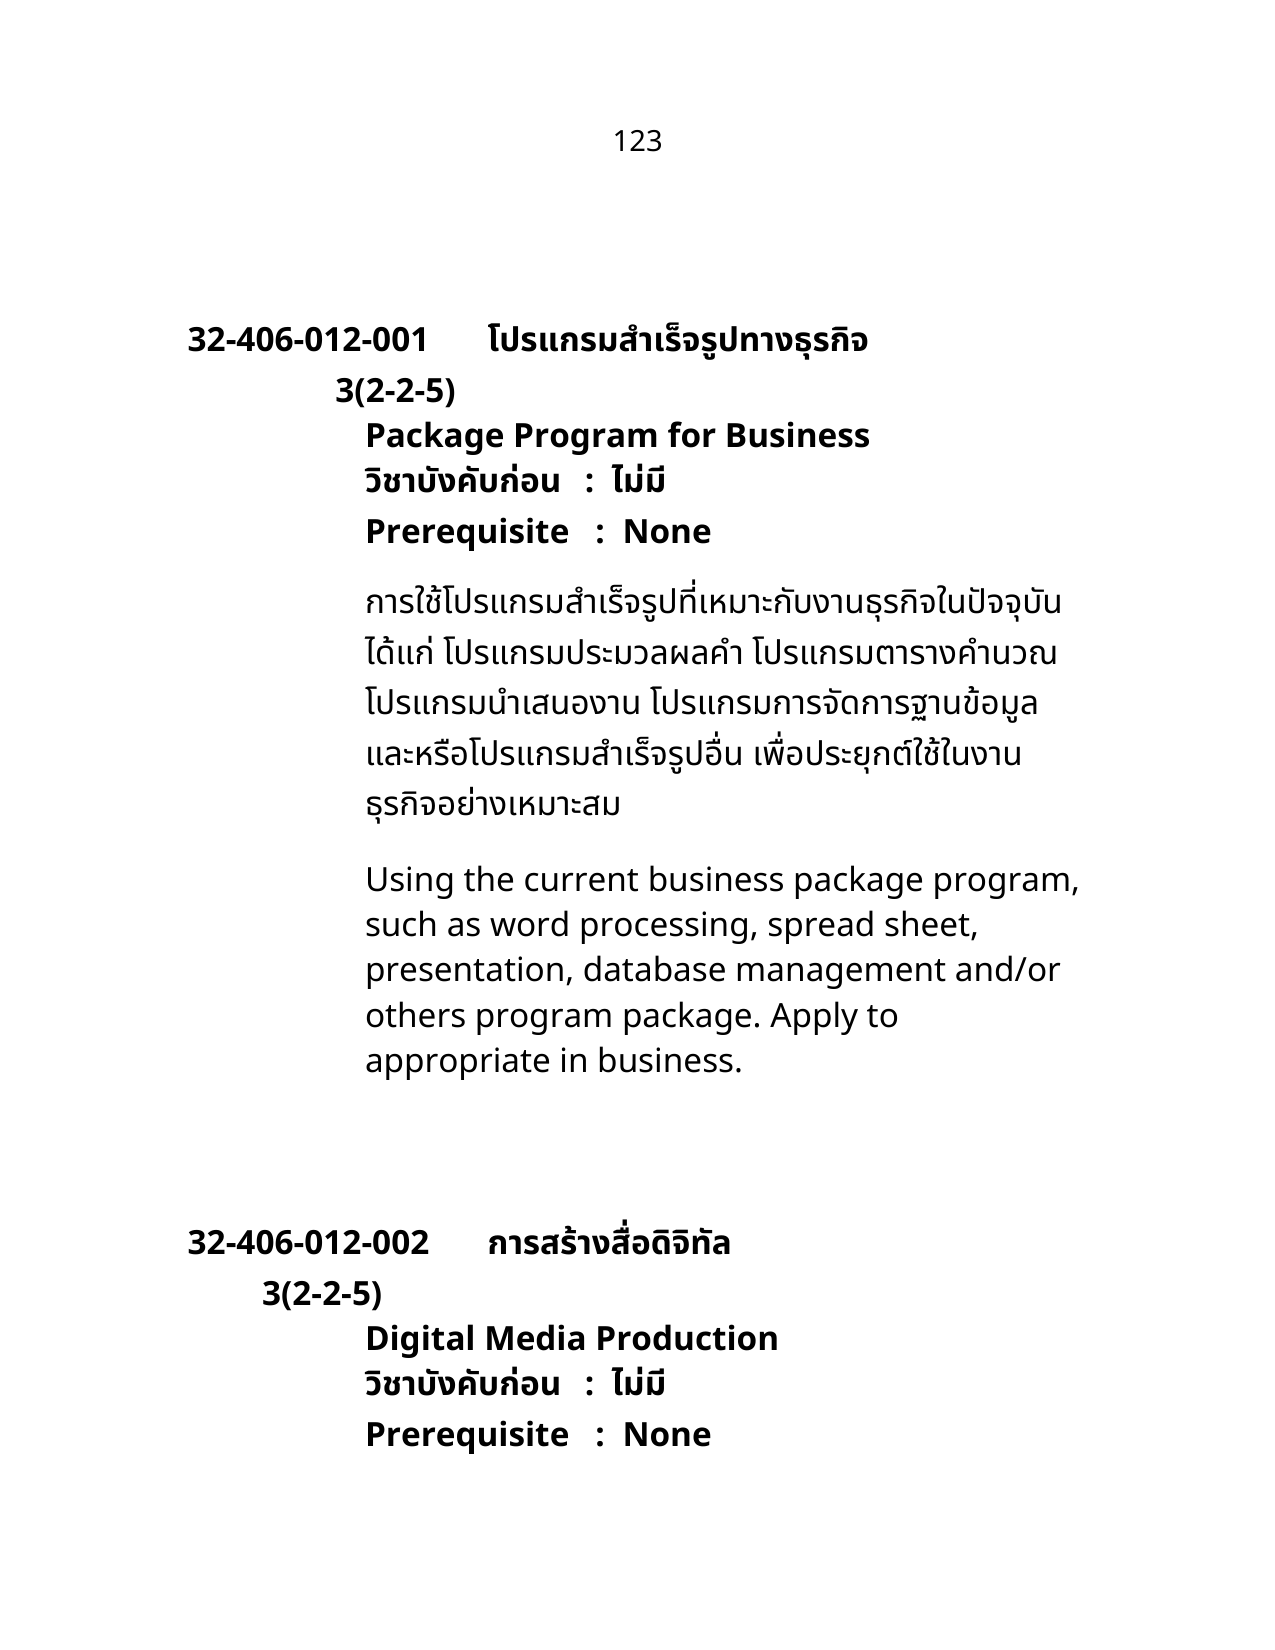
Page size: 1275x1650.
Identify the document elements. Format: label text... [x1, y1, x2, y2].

text วิชาบังคับก่อน : ไม่มี [187, 457, 1087, 508]
text การใช้โปรแกรมสำเร็จรูปที่เหมาะกับงานธุรกิจในปัจจุบัน ได้แก่ โปรแกรมประมวลผลคำ โปรแกรมตารางคำนวณ โปรแกรมนำเสนองาน โปรแกรมการจัดการฐานข้อมูล และหรือโปรแกรมสำเร็จรูปอื่น เพื่อประยุกต์ใช้ในงานธุรกิจอย่างเหมาะสม [365, 578, 1087, 830]
text Prerequisite : None [187, 508, 1087, 553]
text 32-406-012-002 การสร้างสื่อดิจิทัล 3(2-2-5) [187, 1219, 1087, 1315]
text Using the current business package program, such as word processing, spread sheet, presentation, database management and/or others program package. Apply to appropriate in business. [365, 855, 1087, 1082]
text 32-406-012-001 โปรแกรมสำเร็จรูปทางธุรกิจ 3(2-2-5) [187, 316, 1087, 412]
text วิชาบังคับก่อน : ไม่มี [187, 1360, 1087, 1411]
text Package Program for Business [187, 412, 1087, 457]
text Digital Media Production [187, 1315, 1087, 1360]
text Prerequisite : None [187, 1411, 1087, 1456]
